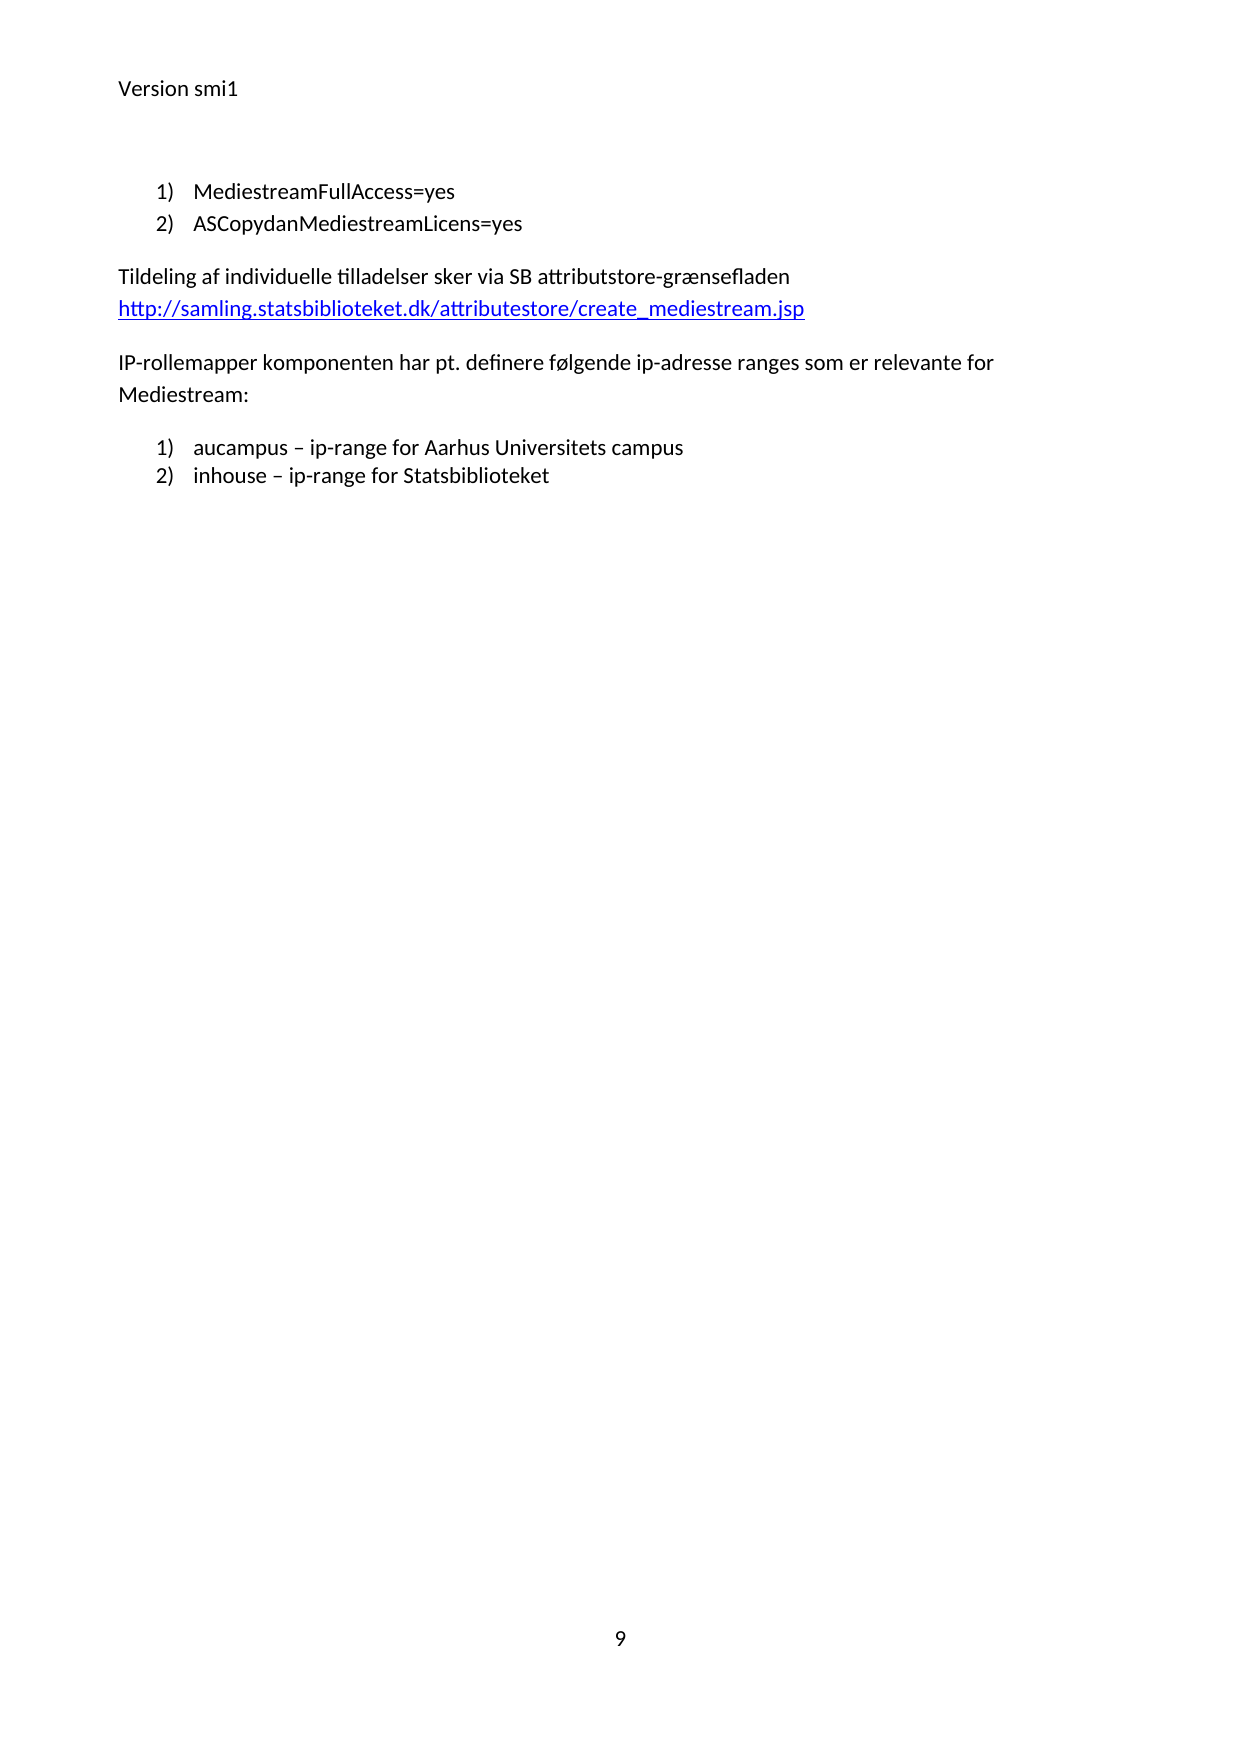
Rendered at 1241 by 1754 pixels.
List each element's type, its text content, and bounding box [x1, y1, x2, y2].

list aucampus – ip-range for Aarhus Universitets campus [156, 433, 1122, 461]
list inhouse – ip-range for Statsbiblioteket [156, 461, 1122, 489]
text Tildeling af individuelle tilladelser sker via SB attributstore-grænsefladen http://samling.statsbiblioteket.dk/attributestore/create_mediestream.jsp [118, 262, 1122, 323]
list MediestreamFullAccess=yes [156, 177, 1122, 205]
list ASCopydanMediestreamLicens=yes [156, 209, 1122, 237]
text IP-rollemapper komponenten har pt. definere følgende ip-adresse ranges som er relevante for Mediestream: [118, 348, 1122, 408]
